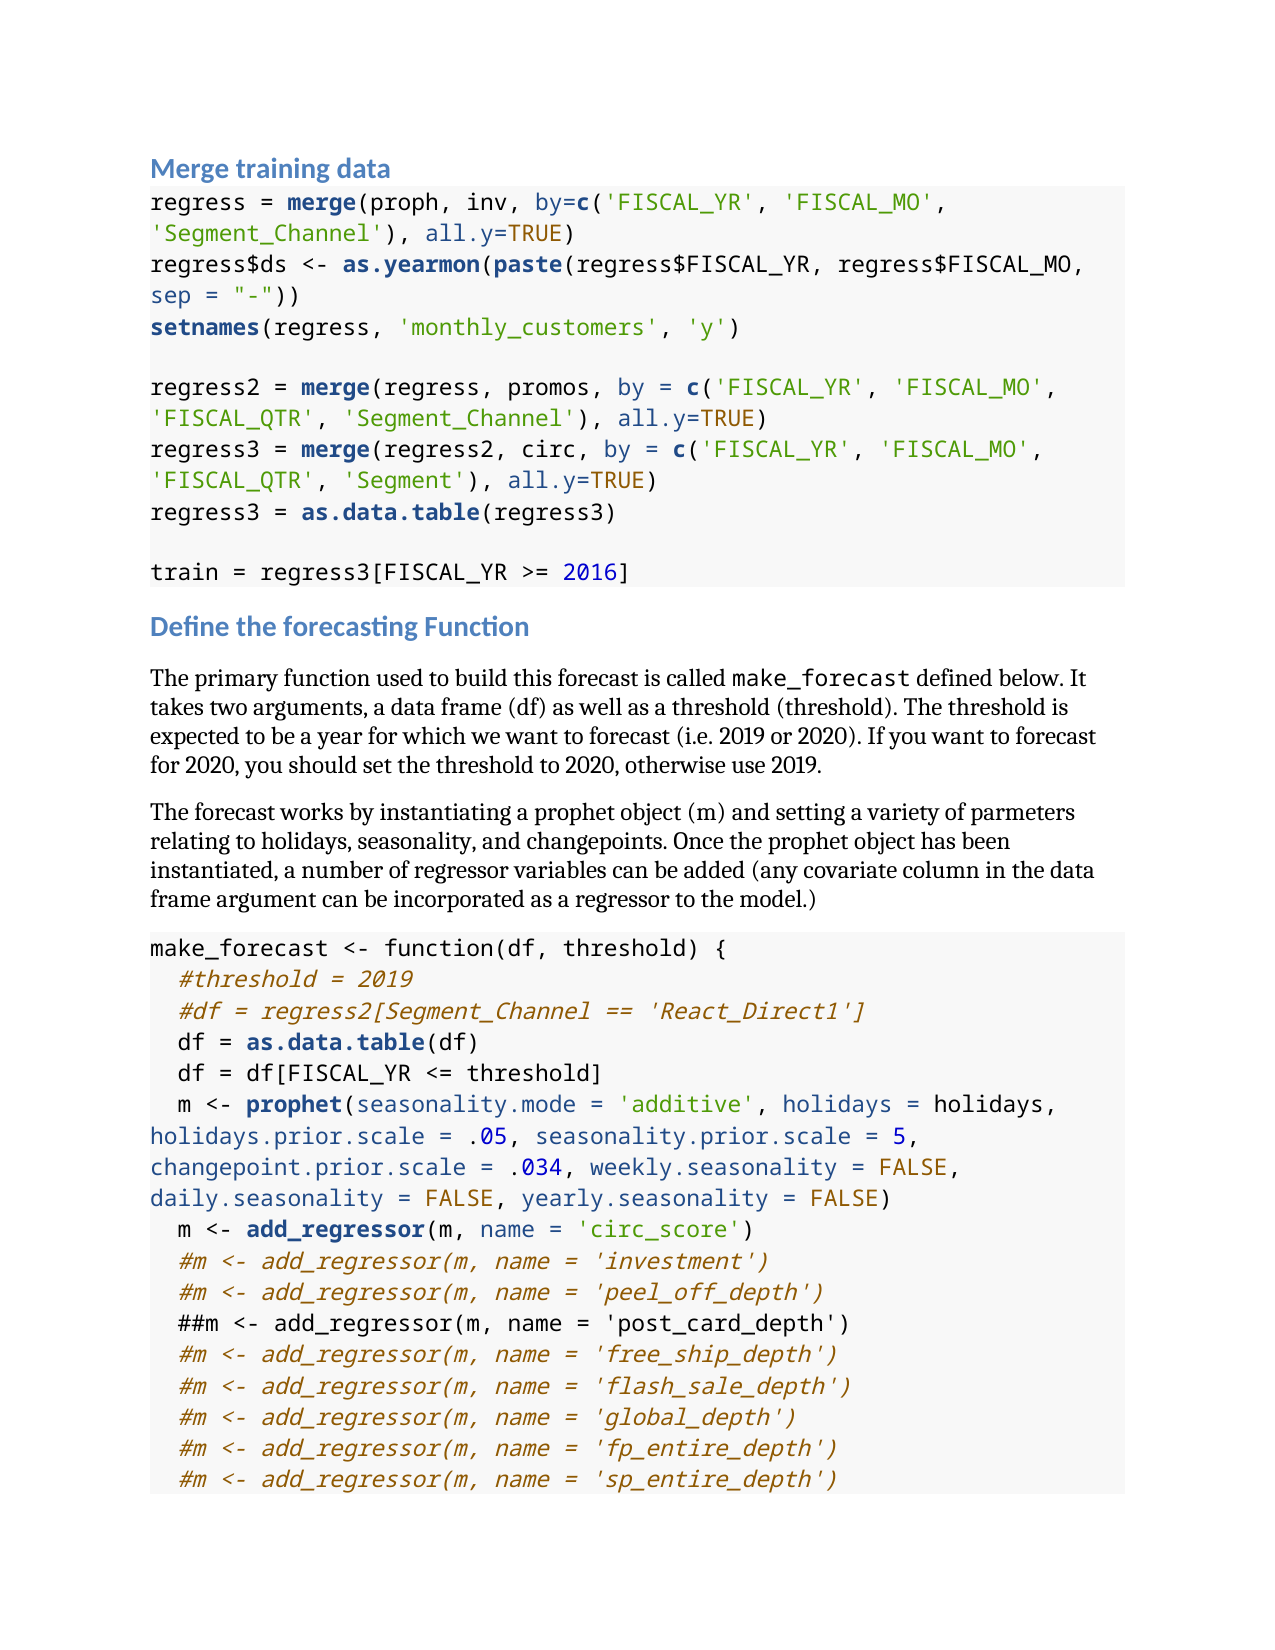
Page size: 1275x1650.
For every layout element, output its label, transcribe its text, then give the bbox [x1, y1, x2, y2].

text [150, 932, 1125, 1494]
text regress = merge(proph, inv, by=c('FISCAL_YR', 'FISCAL_MO', 'Segment_Channel'), all.y=TRUE) regress$ds <- as.yearmon(paste(regress$FISCAL_YR, regress$FISCAL_MO, sep = "-")) setnames(regress, 'monthly_customers', 'y') regress2 = merge(regress, promos, by = c('FISCAL_YR', 'FISCAL_MO', 'FISCAL_QTR', 'Segment_Channel'), all.y=TRUE) regress3 = merge(regress2, circ, by = c('FISCAL_YR', 'FISCAL_MO', 'FISCAL_QTR', 'Segment'), all.y=TRUE) regress3 = as.data.table(regress3) train = regress3[FISCAL_YR >= 2016] [150, 186, 1125, 587]
subtitle Define the forecasting Function [150, 608, 1125, 643]
subtitle Merge training data [150, 150, 1125, 186]
text The forecast works by instantiating a prophet object (m) and setting a variety of parmeters relating to holidays, seasonality, and changepoints. Once the prophet object has been instantiated, a number of regressor variables can be added (any covariate column in the data frame argument can be incorporated as a regressor to the model.) [150, 798, 1125, 913]
text The primary function used to build this forecast is called make_forecast defined below. It takes two arguments, a data frame (df) as well as a threshold (threshold). The threshold is expected to be a year for which we want to forecast (i.e. 2019 or 2020). If you want to forecast for 2020, you should set the threshold to 2020, otherwise use 2019. [150, 662, 1125, 779]
